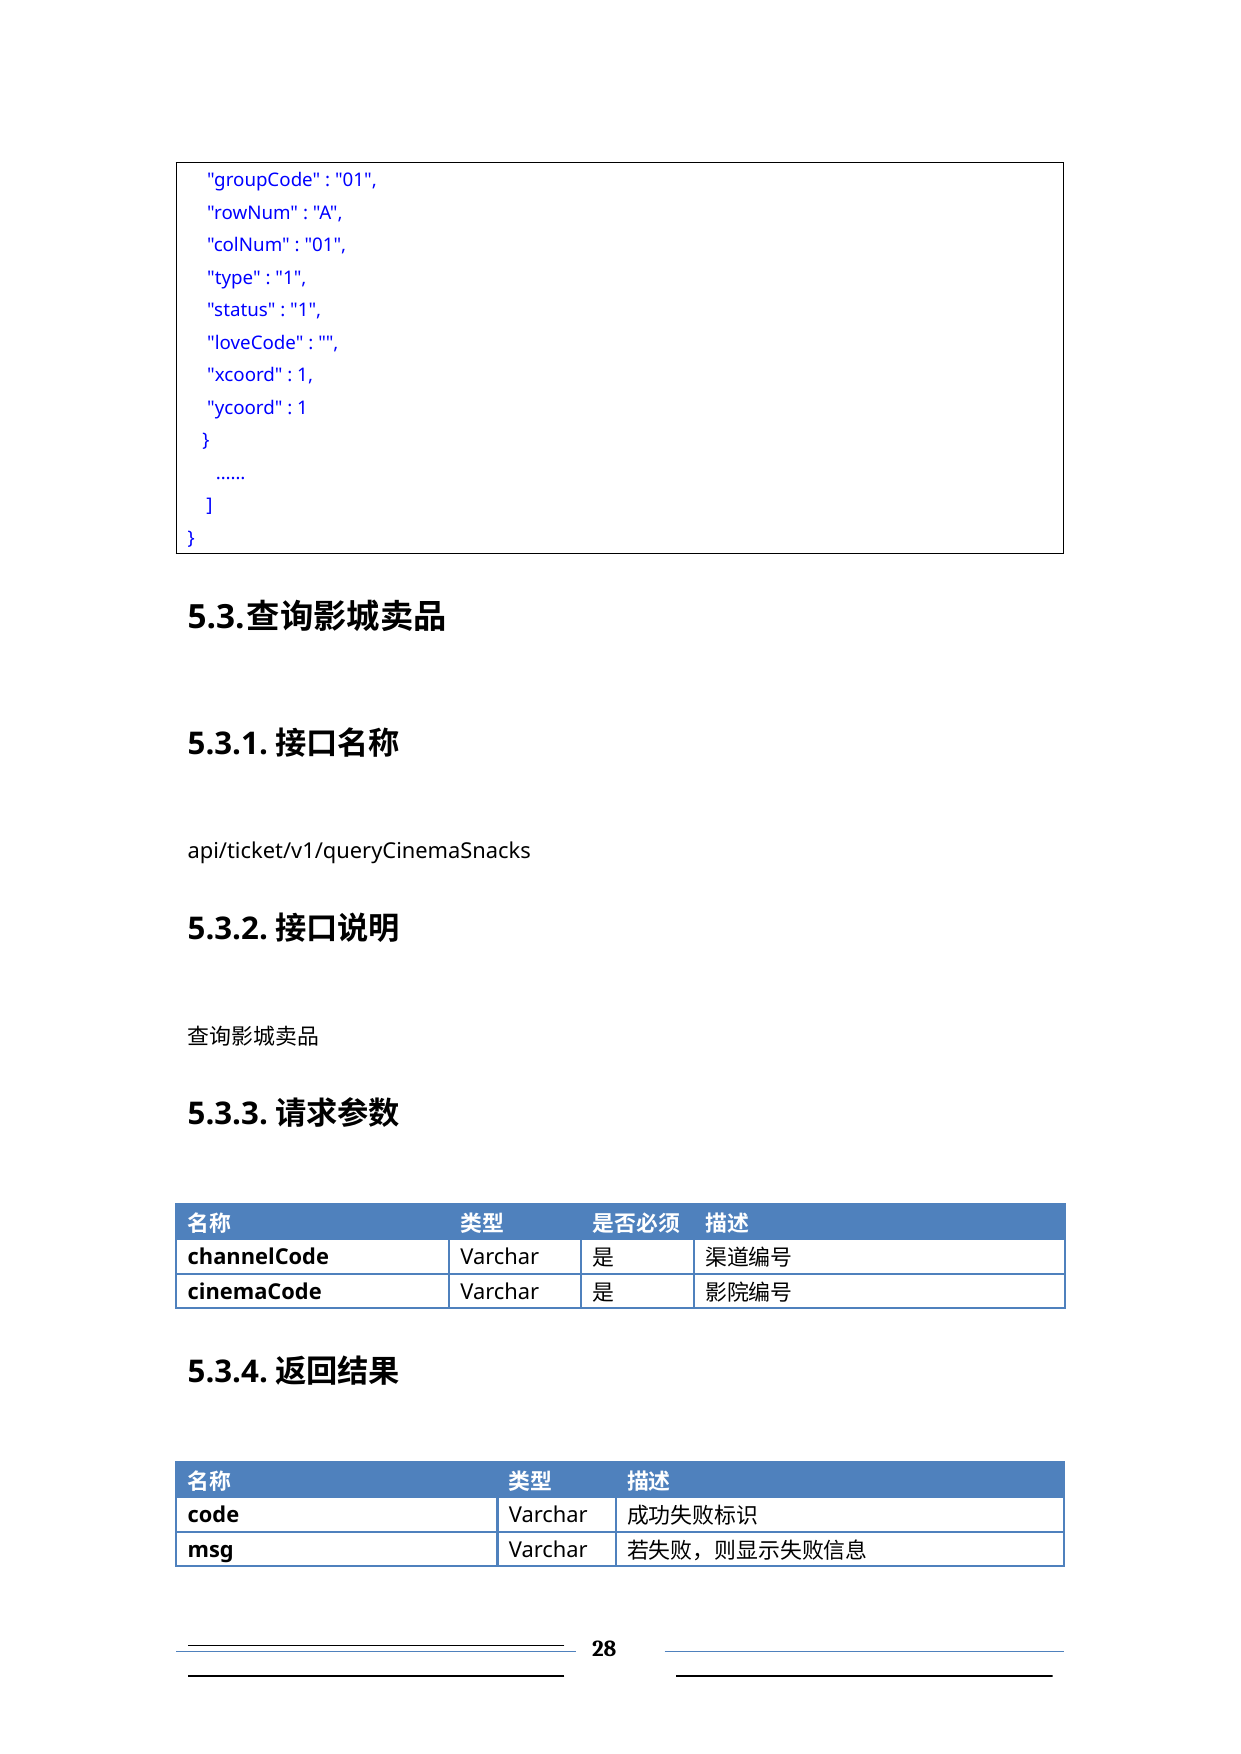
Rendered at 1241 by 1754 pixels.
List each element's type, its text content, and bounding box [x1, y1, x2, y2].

table_header 名称 [177, 1464, 496, 1496]
table_cell channelCode [177, 1240, 448, 1272]
table_cell msg [177, 1533, 496, 1565]
table_header 类型 [499, 1464, 615, 1496]
table_header 类型 [450, 1205, 580, 1238]
subtitle 返回结果 [187, 1336, 1053, 1401]
table_cell Varchar [499, 1533, 615, 1565]
table_cell 若失败，则显示失败信息 [617, 1533, 1063, 1565]
table_cell cinemaCode [177, 1275, 448, 1307]
table_cell 是 [582, 1240, 693, 1272]
subtitle 请求参数 [187, 1078, 1053, 1143]
subtitle 查询影城卖品 [187, 581, 1053, 646]
subtitle 接口说明 [187, 893, 1053, 958]
text api/ticket/v1/queryCinemaSnacks [187, 834, 1053, 866]
table_header 名称 [177, 1205, 448, 1238]
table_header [177, 163, 1063, 553]
table_cell Varchar [450, 1275, 580, 1307]
table_header 是否必须 [582, 1205, 693, 1238]
table_cell Varchar [499, 1498, 615, 1531]
subtitle 接口名称 [187, 708, 1053, 773]
table_cell 成功失败标识 [617, 1498, 1063, 1531]
table_header 描述 [695, 1205, 1064, 1238]
table_header 描述 [617, 1464, 1063, 1496]
table_cell code [177, 1498, 496, 1531]
text 查询影城卖品 [187, 1018, 1053, 1051]
table_cell 是 [582, 1275, 693, 1307]
table_cell Varchar [450, 1240, 580, 1272]
table_cell 影院编号 [695, 1275, 1064, 1307]
table_cell 渠道编号 [695, 1240, 1064, 1272]
